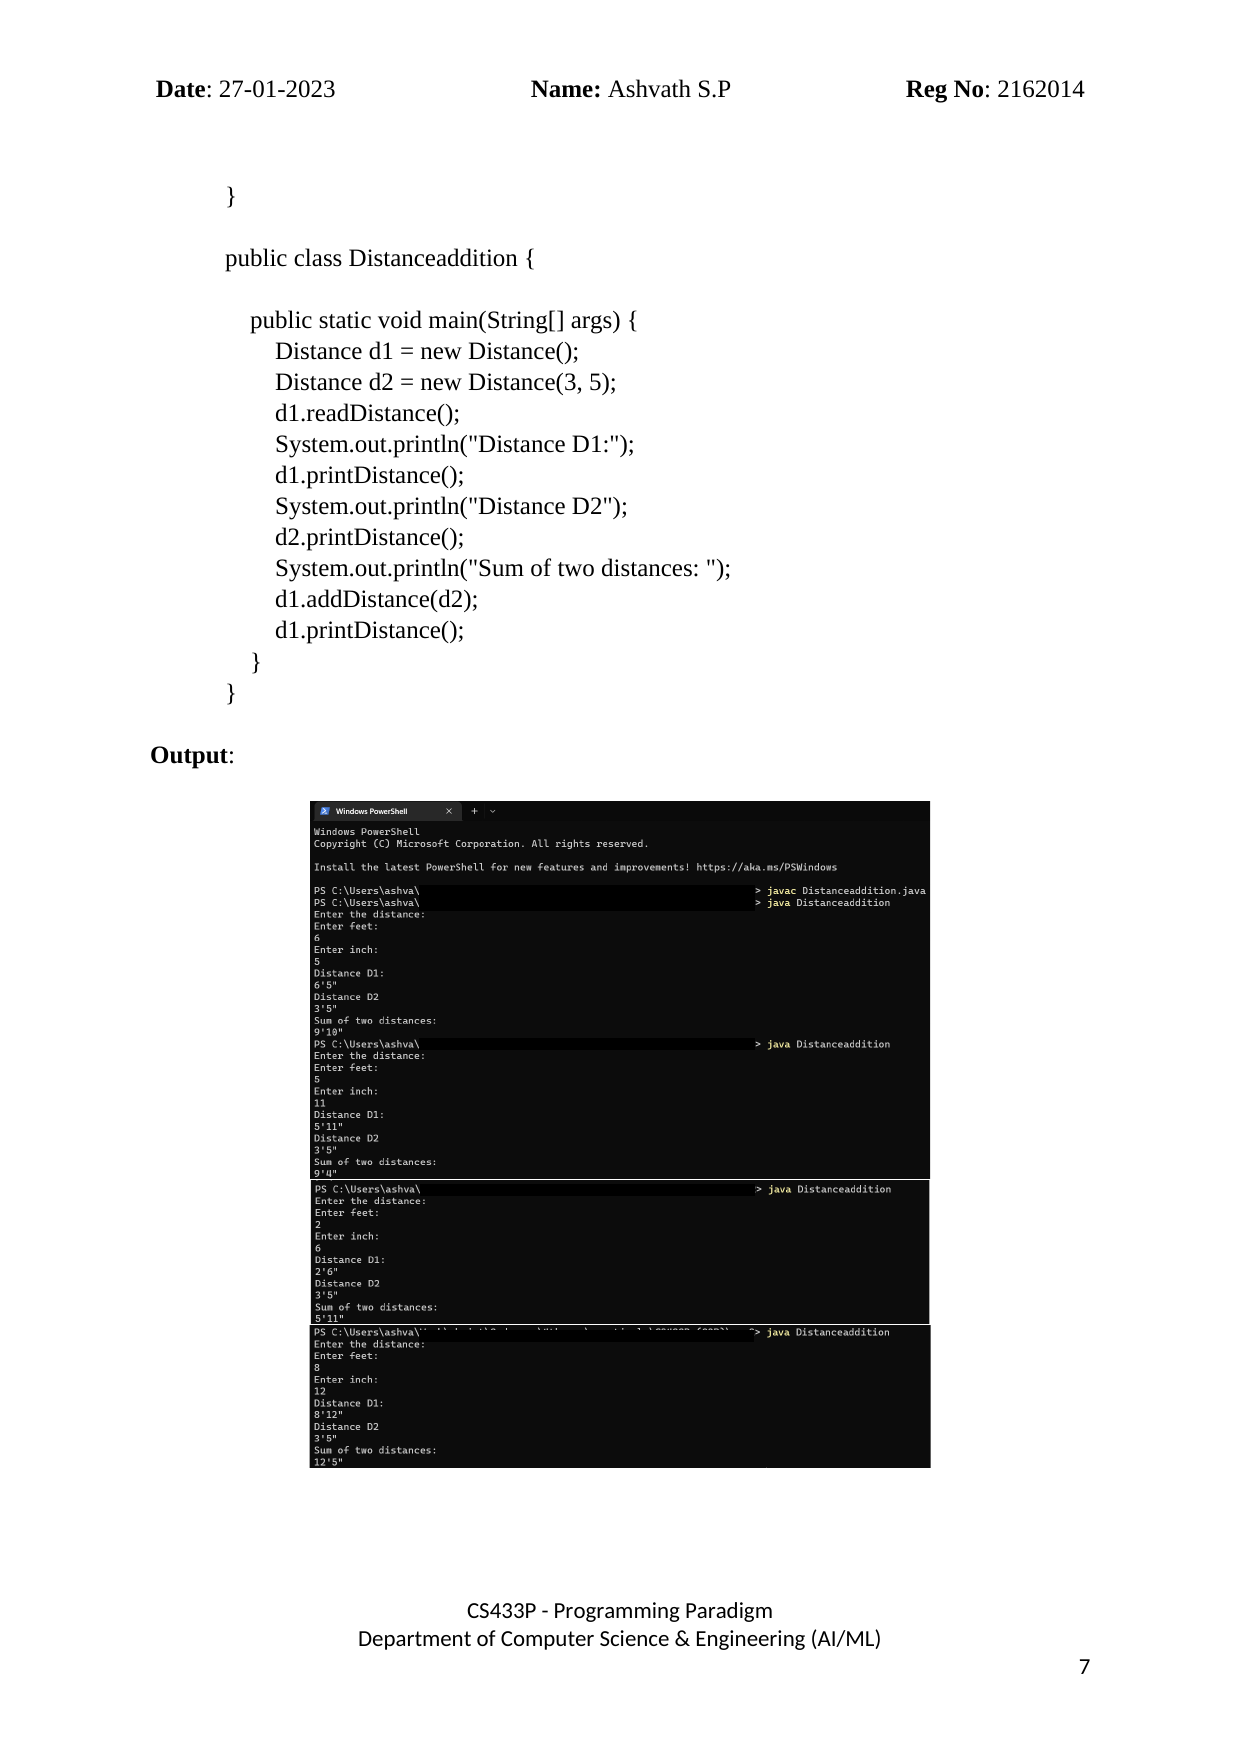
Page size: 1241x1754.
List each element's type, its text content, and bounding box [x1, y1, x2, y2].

text Distance d1 = new Distance(); [225, 336, 1090, 365]
text System.out.println("Distance D1:"); [225, 429, 1090, 458]
text } [225, 181, 1090, 210]
picture [309, 1325, 931, 1468]
text Distance d2 = new Distance(3, 5); [225, 367, 1090, 396]
text d2.printDistance(); [225, 522, 1090, 551]
text Output: [150, 740, 1090, 768]
text public static void main(String[] args) { [225, 305, 1090, 334]
text d1.addDistance(d2); [225, 584, 1090, 613]
text } [225, 647, 1090, 675]
text System.out.println("Sum of two distances: "); [225, 553, 1090, 582]
text System.out.println("Distance D2"); [225, 491, 1090, 520]
text d1.printDistance(); [225, 460, 1090, 489]
text } [225, 678, 1090, 706]
text d1.readDistance(); [225, 398, 1090, 427]
picture [310, 1180, 930, 1324]
text public class Distanceaddition { [225, 243, 1090, 272]
picture [310, 801, 931, 1179]
text d1.printDistance(); [225, 616, 1090, 644]
